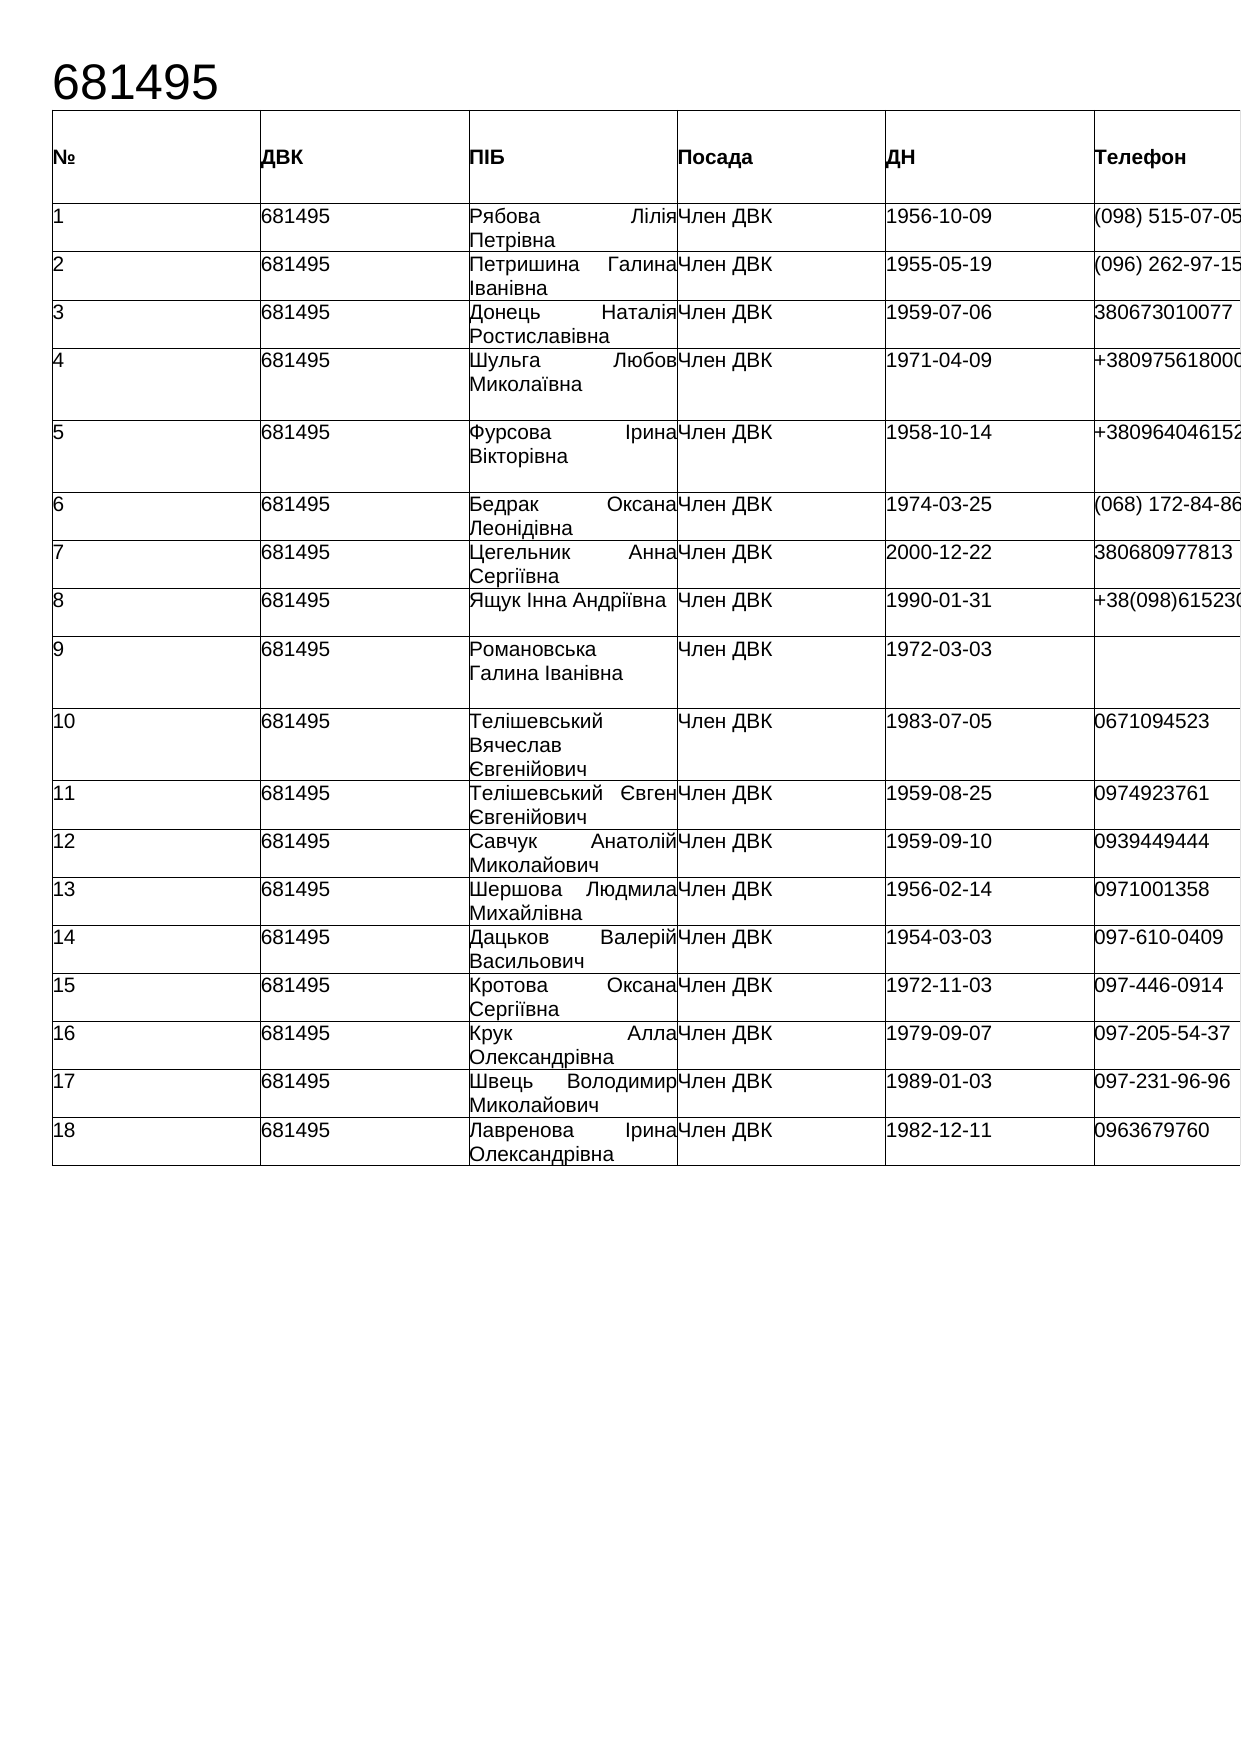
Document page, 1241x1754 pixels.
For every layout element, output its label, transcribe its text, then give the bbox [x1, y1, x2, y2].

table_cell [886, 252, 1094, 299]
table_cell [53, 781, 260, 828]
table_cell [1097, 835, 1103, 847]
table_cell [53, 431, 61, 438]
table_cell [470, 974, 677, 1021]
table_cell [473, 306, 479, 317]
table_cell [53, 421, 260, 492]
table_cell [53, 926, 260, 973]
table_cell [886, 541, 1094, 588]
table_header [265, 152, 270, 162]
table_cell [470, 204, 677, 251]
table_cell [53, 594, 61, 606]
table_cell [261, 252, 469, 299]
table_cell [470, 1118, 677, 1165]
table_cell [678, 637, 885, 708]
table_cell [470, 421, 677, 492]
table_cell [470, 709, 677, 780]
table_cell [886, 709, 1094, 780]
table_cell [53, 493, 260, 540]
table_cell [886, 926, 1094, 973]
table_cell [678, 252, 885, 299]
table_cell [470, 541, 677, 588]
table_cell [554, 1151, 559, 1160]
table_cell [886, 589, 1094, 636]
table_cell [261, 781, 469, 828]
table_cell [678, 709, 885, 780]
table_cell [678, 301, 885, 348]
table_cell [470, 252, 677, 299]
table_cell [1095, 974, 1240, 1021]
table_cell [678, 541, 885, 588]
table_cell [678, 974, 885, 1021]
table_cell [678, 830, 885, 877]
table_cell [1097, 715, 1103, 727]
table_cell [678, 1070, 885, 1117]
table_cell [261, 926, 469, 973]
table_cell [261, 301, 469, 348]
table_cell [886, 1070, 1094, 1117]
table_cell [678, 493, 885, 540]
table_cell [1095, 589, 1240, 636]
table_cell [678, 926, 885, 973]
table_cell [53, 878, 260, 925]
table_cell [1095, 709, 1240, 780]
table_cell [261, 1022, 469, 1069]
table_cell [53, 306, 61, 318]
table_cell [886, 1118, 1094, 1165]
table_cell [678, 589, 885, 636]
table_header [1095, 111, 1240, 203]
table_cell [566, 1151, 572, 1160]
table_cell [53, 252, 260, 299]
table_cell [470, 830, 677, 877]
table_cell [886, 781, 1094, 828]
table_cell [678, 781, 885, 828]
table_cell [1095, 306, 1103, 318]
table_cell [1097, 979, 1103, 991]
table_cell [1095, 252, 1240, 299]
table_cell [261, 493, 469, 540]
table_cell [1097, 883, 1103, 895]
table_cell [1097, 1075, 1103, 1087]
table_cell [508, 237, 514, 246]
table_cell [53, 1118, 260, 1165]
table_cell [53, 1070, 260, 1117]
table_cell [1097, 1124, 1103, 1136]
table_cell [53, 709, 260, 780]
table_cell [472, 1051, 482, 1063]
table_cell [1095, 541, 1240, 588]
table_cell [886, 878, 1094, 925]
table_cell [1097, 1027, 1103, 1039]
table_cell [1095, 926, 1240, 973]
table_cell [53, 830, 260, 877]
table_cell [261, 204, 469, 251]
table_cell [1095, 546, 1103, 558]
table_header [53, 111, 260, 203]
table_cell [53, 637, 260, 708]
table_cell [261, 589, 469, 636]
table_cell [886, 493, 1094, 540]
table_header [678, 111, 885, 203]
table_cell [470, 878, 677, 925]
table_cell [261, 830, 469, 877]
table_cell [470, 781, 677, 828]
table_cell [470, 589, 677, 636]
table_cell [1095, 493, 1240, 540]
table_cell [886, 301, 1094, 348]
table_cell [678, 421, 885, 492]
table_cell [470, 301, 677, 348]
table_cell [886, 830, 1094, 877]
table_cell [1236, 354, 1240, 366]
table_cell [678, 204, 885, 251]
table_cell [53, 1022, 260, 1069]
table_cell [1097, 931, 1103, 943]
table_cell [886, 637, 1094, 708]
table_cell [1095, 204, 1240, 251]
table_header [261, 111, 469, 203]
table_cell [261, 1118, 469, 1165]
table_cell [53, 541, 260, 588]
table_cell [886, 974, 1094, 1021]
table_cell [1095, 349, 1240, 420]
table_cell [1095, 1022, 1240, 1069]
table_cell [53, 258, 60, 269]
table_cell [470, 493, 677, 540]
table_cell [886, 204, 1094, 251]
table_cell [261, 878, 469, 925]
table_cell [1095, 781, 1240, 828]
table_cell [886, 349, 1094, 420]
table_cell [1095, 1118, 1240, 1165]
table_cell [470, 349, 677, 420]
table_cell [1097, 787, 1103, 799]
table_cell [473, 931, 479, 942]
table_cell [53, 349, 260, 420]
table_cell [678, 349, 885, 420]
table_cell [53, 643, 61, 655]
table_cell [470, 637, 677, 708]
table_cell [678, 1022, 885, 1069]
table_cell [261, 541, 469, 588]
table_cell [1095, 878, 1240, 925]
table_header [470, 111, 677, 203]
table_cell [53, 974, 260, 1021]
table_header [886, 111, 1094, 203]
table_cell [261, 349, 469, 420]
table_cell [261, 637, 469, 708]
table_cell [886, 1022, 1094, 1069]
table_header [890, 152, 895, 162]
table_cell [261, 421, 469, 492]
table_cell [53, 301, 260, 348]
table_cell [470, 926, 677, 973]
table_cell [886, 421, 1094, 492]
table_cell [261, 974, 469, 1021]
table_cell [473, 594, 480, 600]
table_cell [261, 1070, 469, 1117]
text 681495 [52, 52, 1188, 109]
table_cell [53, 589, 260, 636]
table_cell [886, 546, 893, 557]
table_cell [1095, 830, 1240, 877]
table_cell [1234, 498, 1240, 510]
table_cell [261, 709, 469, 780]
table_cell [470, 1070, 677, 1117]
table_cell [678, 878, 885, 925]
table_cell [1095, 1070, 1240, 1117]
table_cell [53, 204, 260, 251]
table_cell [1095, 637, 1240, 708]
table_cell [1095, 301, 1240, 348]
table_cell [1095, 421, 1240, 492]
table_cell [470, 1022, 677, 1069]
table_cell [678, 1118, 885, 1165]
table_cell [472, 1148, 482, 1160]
